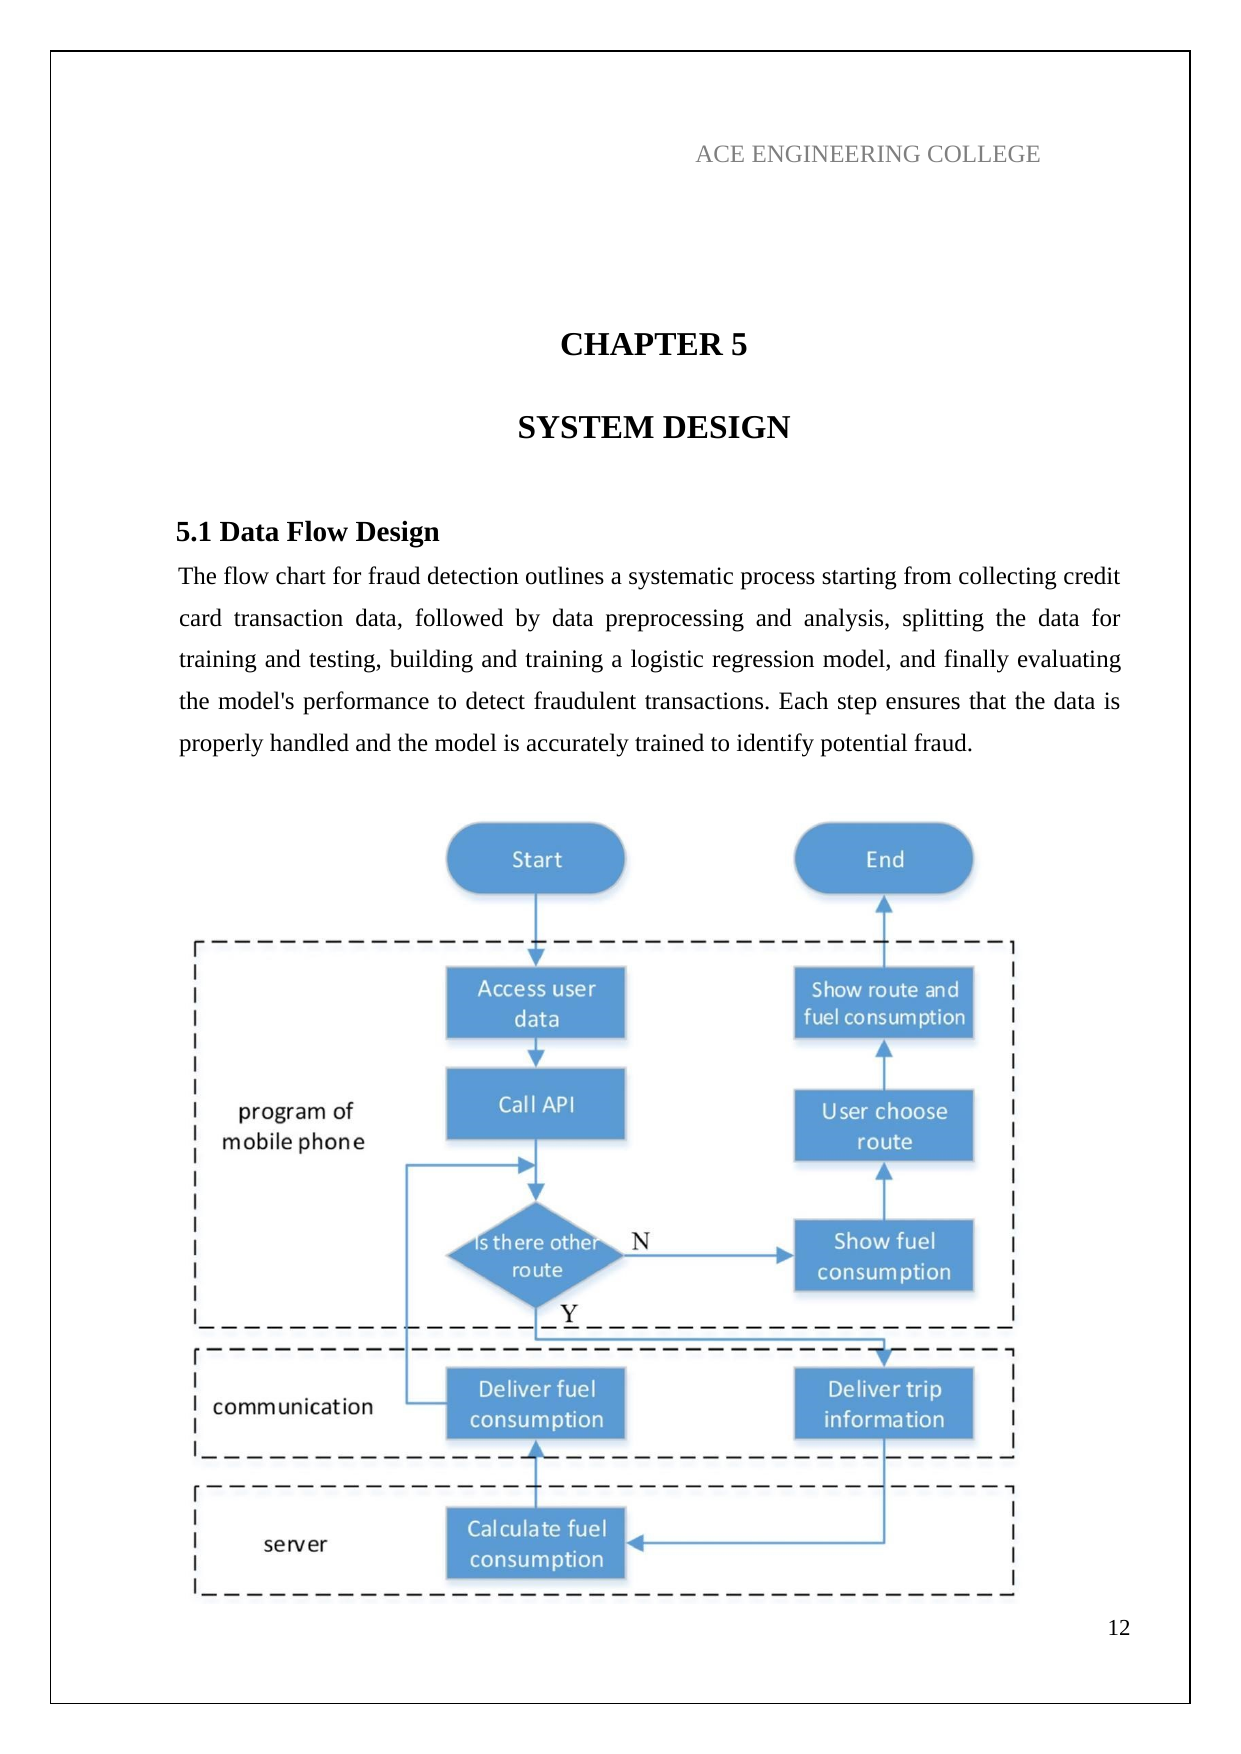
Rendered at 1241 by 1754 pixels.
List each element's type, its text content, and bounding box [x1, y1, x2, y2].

text The flow chart for fraud detection outlines a systematic process starting from collecting credit card transaction data, followed by data preprocessing and analysis, splitting the data for training and testing, building and training a logistic regression model, and finally evaluating the model's performance to detect fraudulent transactions. Each step ensures that the data is properly handled and the model is accurately trained to identify potential fraud. [178, 561, 1122, 756]
subtitle 5.1 Data Flow Design [176, 514, 1132, 548]
subtitle CHAPTER 5 [176, 325, 1132, 363]
picture [184, 813, 1025, 1604]
text ACE ENGINEERING COLLEGE [176, 139, 1041, 168]
subtitle SYSTEM DESIGN [176, 407, 1132, 445]
